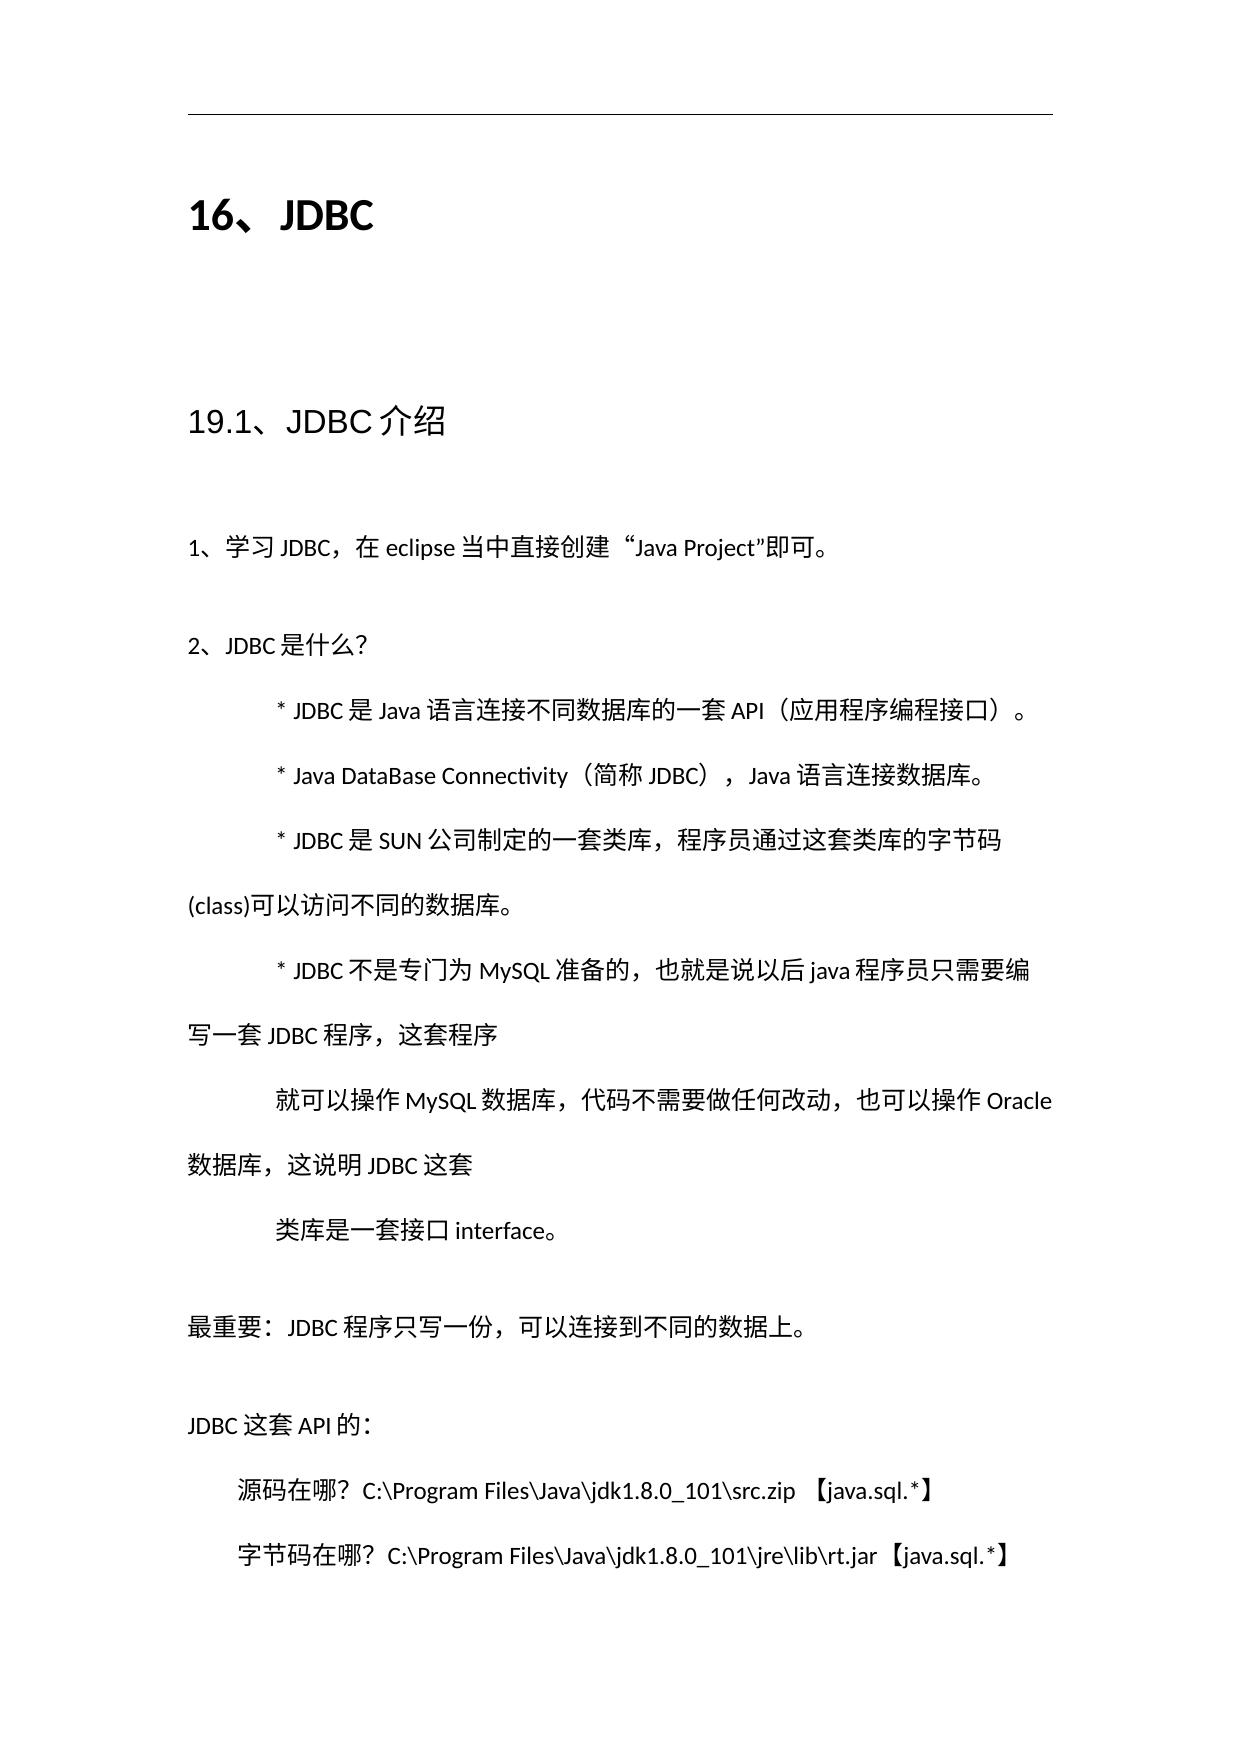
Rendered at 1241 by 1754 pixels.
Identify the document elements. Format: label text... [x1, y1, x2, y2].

text * JDBC是Java语言连接不同数据库的一套API（应用程序编程接口）。 [187, 676, 1053, 741]
subtitle 19.1、JDBC介绍 [187, 387, 1053, 452]
text 就可以操作MySQL数据库，代码不需要做任何改动，也可以操作Oracle数据库，这说明JDBC这套 [187, 1066, 1053, 1196]
text 类库是一套接口interface。 [187, 1196, 1053, 1261]
text 2、JDBC是什么？ [187, 611, 1053, 676]
text * JDBC不是专门为MySQL准备的，也就是说以后java程序员只需要编写一套JDBC程序，这套程序 [187, 936, 1053, 1066]
text 字节码在哪？C:\Program Files\Java\jdk1.8.0_101\jre\lib\rt.jar【java.sql.*】 [187, 1521, 1053, 1586]
text 最重要：JDBC程序只写一份，可以连接到不同的数据上。 [187, 1293, 1053, 1358]
subtitle JDBC [187, 162, 1053, 259]
text * JDBC是SUN公司制定的一套类库，程序员通过这套类库的字节码(class)可以访问不同的数据库。 [187, 806, 1053, 936]
text 1、学习JDBC，在eclipse当中直接创建“Java Project”即可。 [187, 513, 1053, 578]
text JDBC这套API的： [187, 1391, 1053, 1456]
text 源码在哪？C:\Program Files\Java\jdk1.8.0_101\src.zip 【java.sql.*】 [187, 1456, 1053, 1521]
text * Java DataBase Connectivity（简称JDBC），Java语言连接数据库。 [187, 741, 1053, 806]
